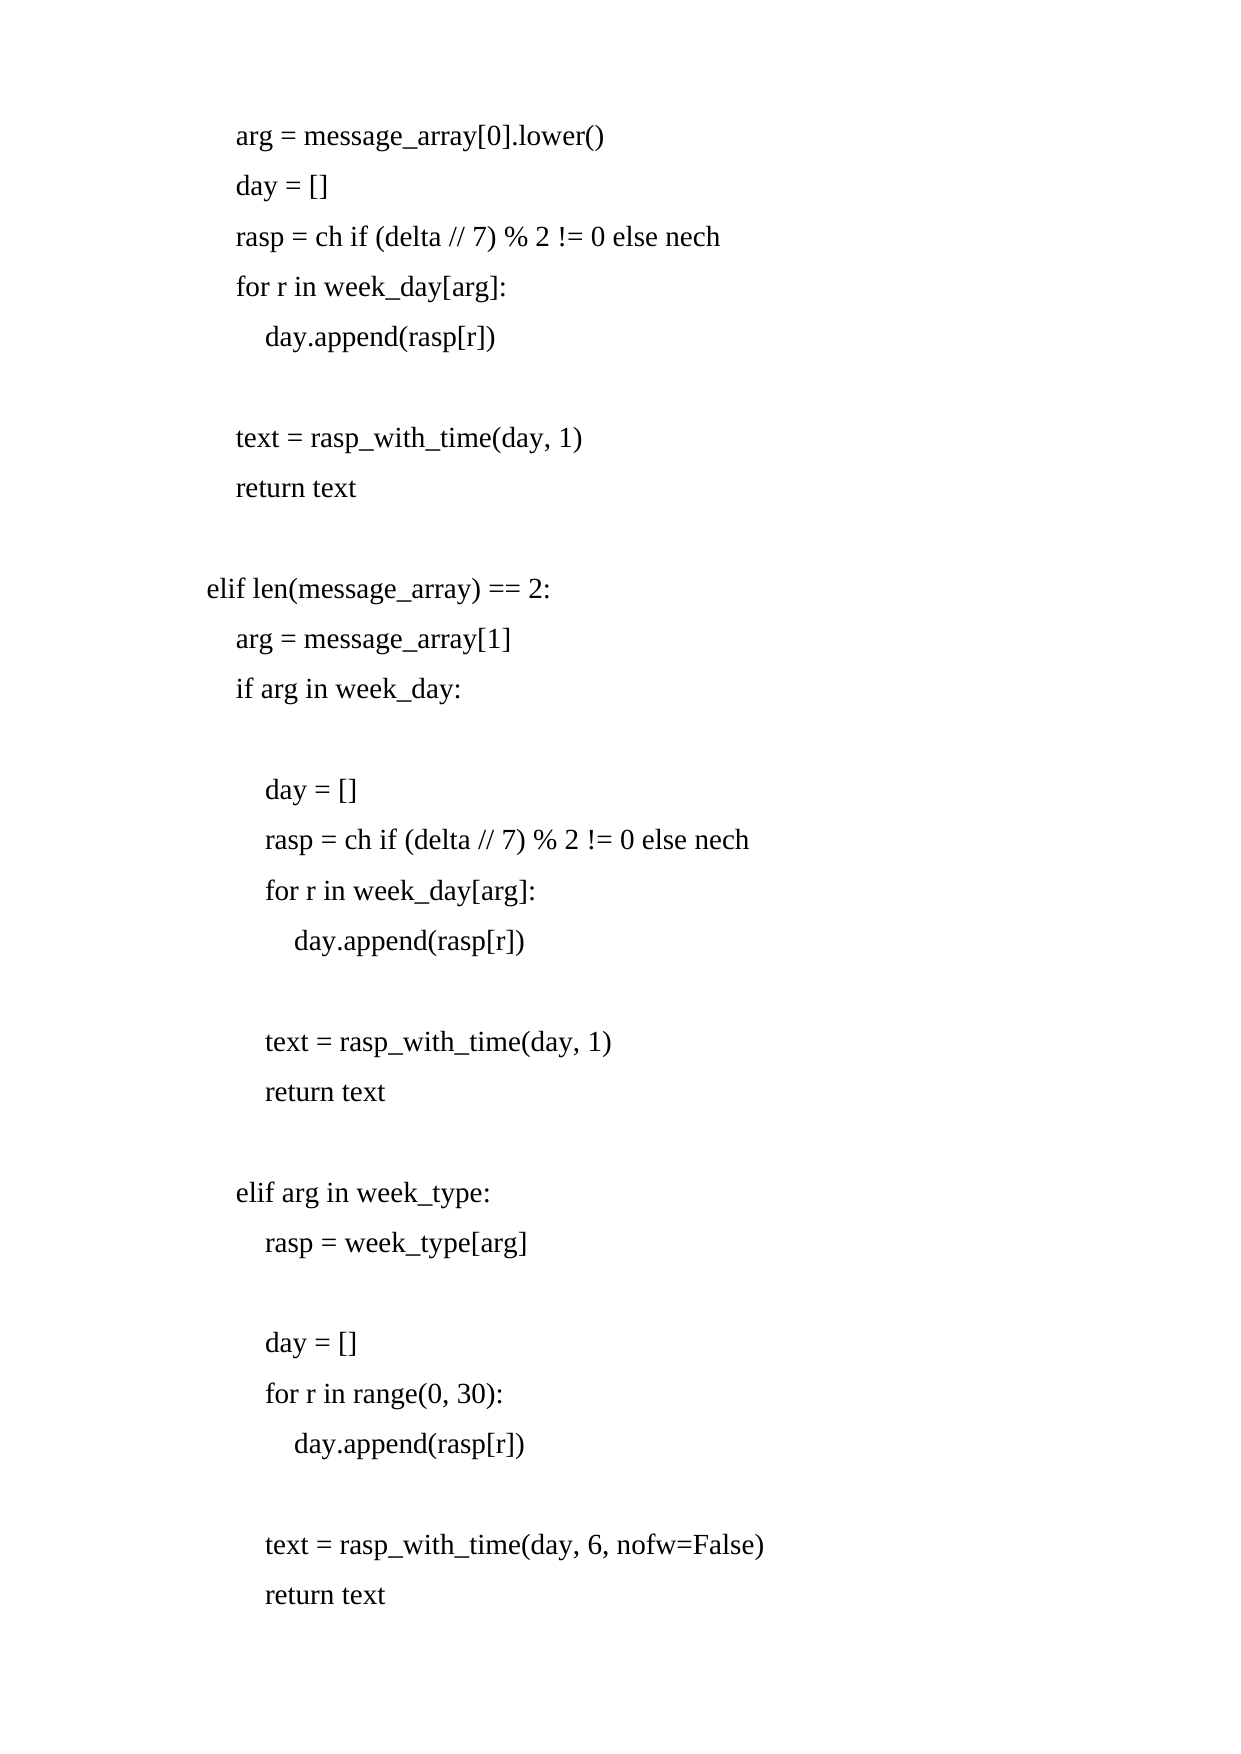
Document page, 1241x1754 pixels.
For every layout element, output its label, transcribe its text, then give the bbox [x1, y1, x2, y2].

text day = [] [177, 168, 1152, 202]
text for r in week_day[arg]: [177, 269, 1152, 303]
text rasp = ch if (delta // 7) % 2 != 0 else nech [177, 822, 1152, 856]
text elif len(message_array) == 2: [177, 571, 1152, 604]
text arg = message_array[1] [177, 621, 1152, 655]
text for r in range(0, 30): [177, 1376, 1152, 1409]
text day.append(rasp[r]) [177, 319, 1152, 353]
text day = [] [177, 1326, 1152, 1359]
text return text [177, 1074, 1152, 1108]
text if arg in week_day: [177, 672, 1152, 705]
text return text [177, 1577, 1152, 1611]
text rasp = week_type[arg] [177, 1225, 1152, 1258]
text for r in week_day[arg]: [177, 873, 1152, 906]
text day.append(rasp[r]) [177, 923, 1152, 957]
text text = rasp_with_time(day, 1) [177, 420, 1152, 453]
text text = rasp_with_time(day, 6, nofw=False) [177, 1527, 1152, 1560]
text day.append(rasp[r]) [177, 1426, 1152, 1460]
text elif arg in week_type: [177, 1175, 1152, 1208]
text text = rasp_with_time(day, 1) [177, 1024, 1152, 1057]
text rasp = ch if (delta // 7) % 2 != 0 else nech [177, 219, 1152, 252]
text day = [] [177, 772, 1152, 806]
text arg = message_array[0].lower() [177, 118, 1152, 152]
text return text [177, 470, 1152, 504]
